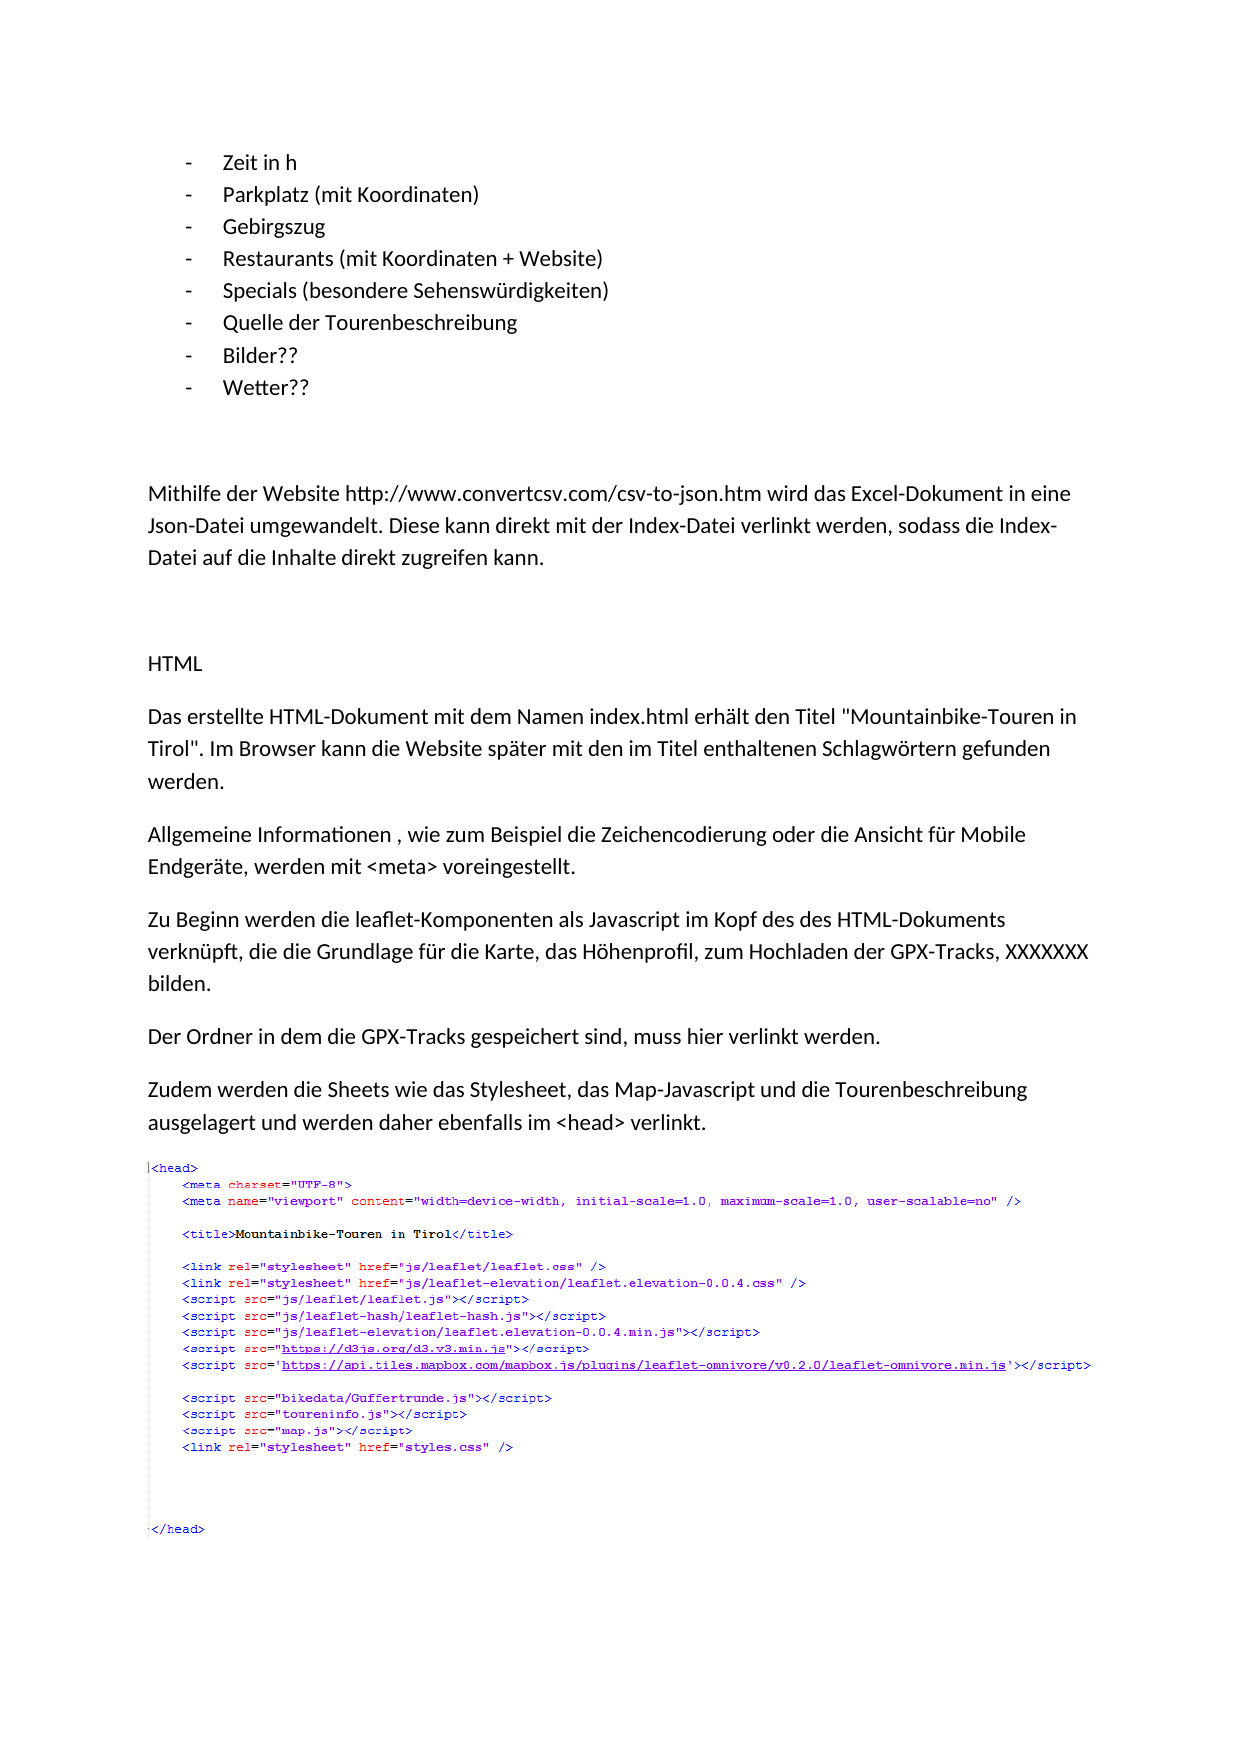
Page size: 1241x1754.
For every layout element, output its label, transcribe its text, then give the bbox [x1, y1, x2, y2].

list Quelle der Tourenbeschreibung [185, 308, 1093, 337]
text Zudem werden die Sheets wie das Stylesheet, das Map-Javascript und die Tourenbeschreibung ausgelagert und werden daher ebenfalls im <head> verlinkt. [148, 1075, 1093, 1136]
text Der Ordner in dem die GPX-Tracks gespeichert sind, muss hier verlinkt werden. [148, 1022, 1093, 1050]
list Restaurants (mit Koordinaten + Website) [185, 244, 1093, 272]
text Allgemeine Informationen , wie zum Beispiel die Zeichencodierung oder die Ansicht für Mobile Endgeräte, werden mit <meta> voreingestellt. [148, 820, 1093, 880]
text Das erstellte HTML-Dokument mit dem Namen index.html erhält den Titel "Mountainbike-Touren in Tirol". Im Browser kann die Website später mit den im Titel enthaltenen Schlagwörtern gefunden werden. [148, 702, 1093, 795]
list Parkplatz (mit Koordinaten) [185, 180, 1093, 208]
list Bilder?? [185, 341, 1093, 369]
text Zu Beginn werden die leaflet-Komponenten als Javascript im Kopf des des HTML-Dokuments verknüpft, die die Grundlage für die Karte, das Höhenprofil, zum Hochladen der GPX-Tracks, XXXXXXX bilden. [148, 905, 1093, 997]
list Wetter?? [185, 373, 1093, 401]
list Specials (besondere Sehenswürdigkeiten) [185, 276, 1093, 304]
text HTML [148, 649, 1093, 677]
list Gebirgszug [185, 212, 1093, 240]
text Mithilfe der Website http://www.convertcsv.com/csv-to-json.htm wird das Excel-Dokument in eine Json-Datei umgewandelt. Diese kann direkt mit der Index-Datei verlinkt werden, sodass die Index-Datei auf die Inhalte direkt zugreifen kann. [148, 479, 1093, 571]
list Zeit in h [185, 148, 1093, 176]
picture [147, 1160, 1093, 1539]
